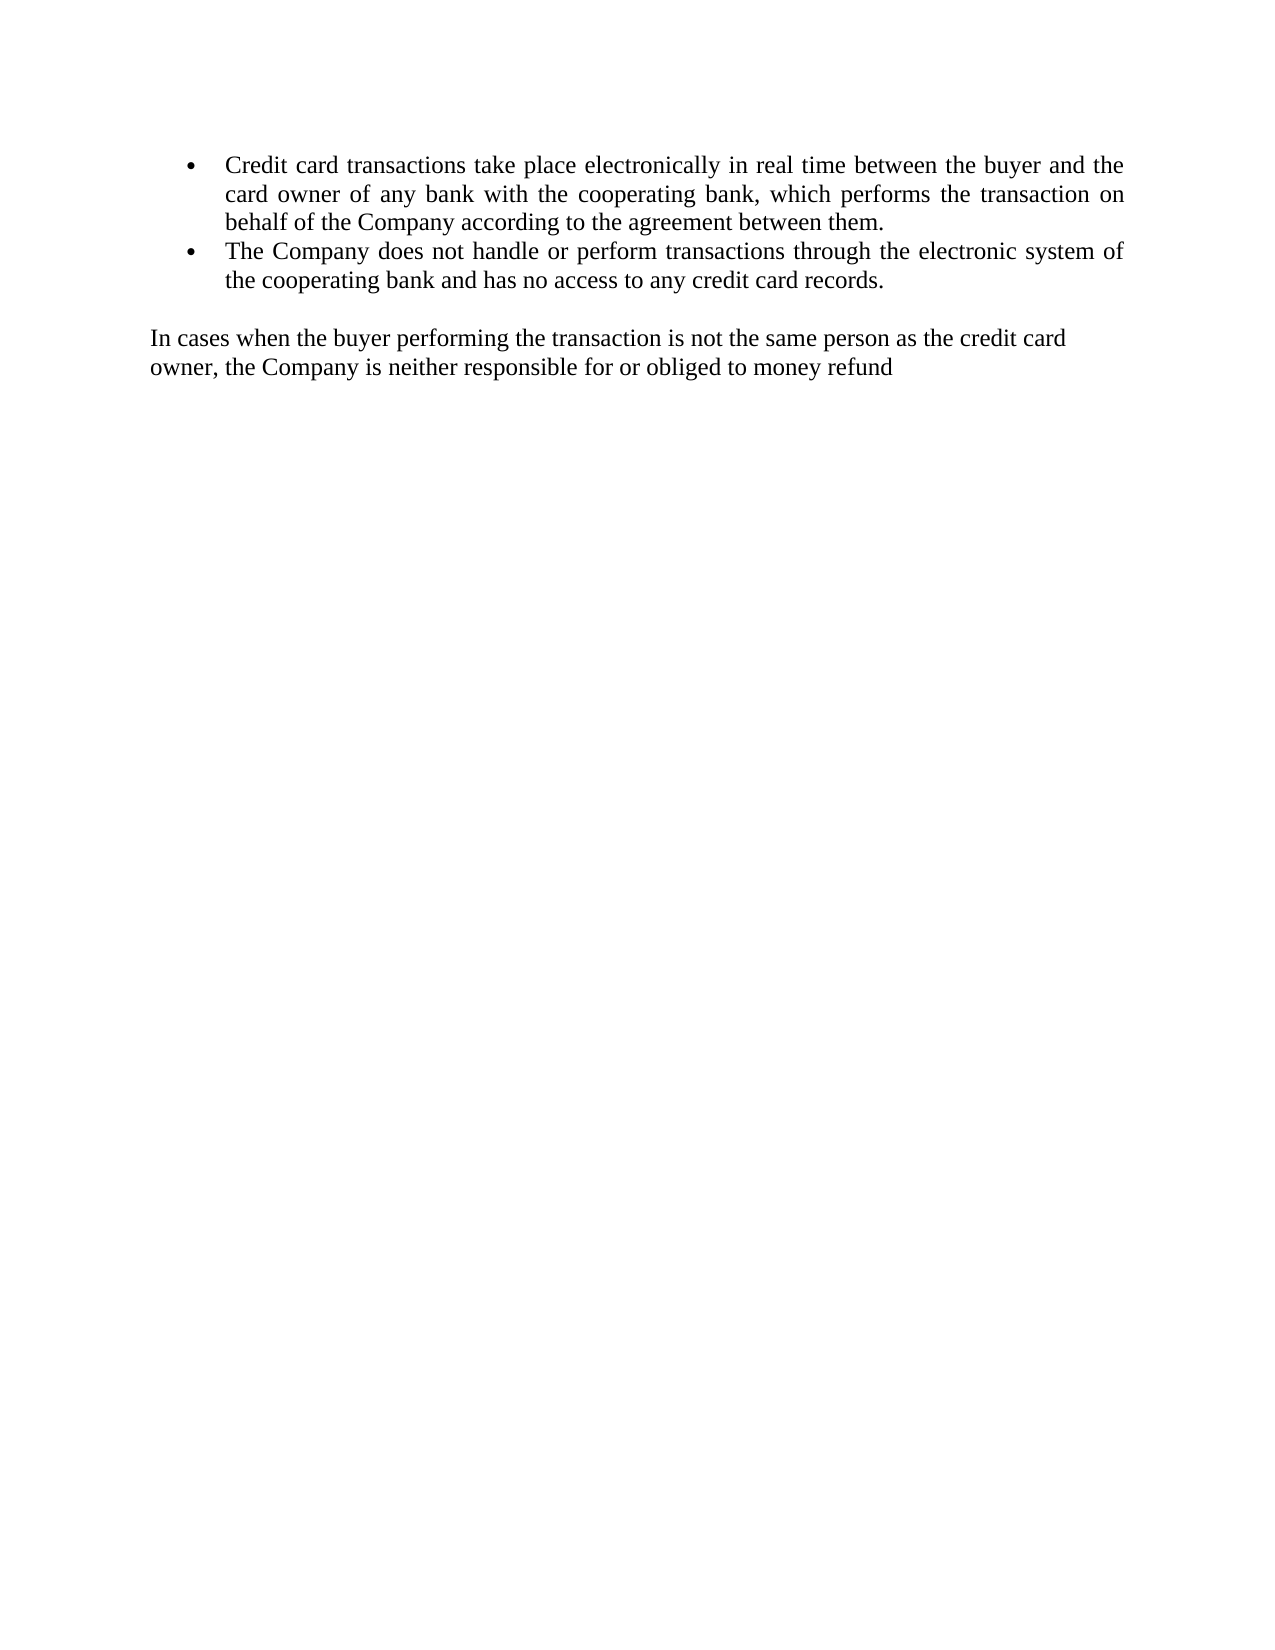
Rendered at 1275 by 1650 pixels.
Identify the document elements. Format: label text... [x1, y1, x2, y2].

list Credit card transactions take place electronically in real time between the buyer and the card owner of any bank with the cooperating bank, which performs the transaction on behalf of the Company according to the agreement between them. [187, 150, 1125, 236]
list The Company does not handle or perform transactions through the electronic system of the cooperating bank and has no access to any credit card records. [187, 236, 1125, 294]
text In cases when the buyer performing the transaction is not the same person as the credit card owner, the Company is neither responsible for or obliged to money refund [150, 323, 1125, 380]
